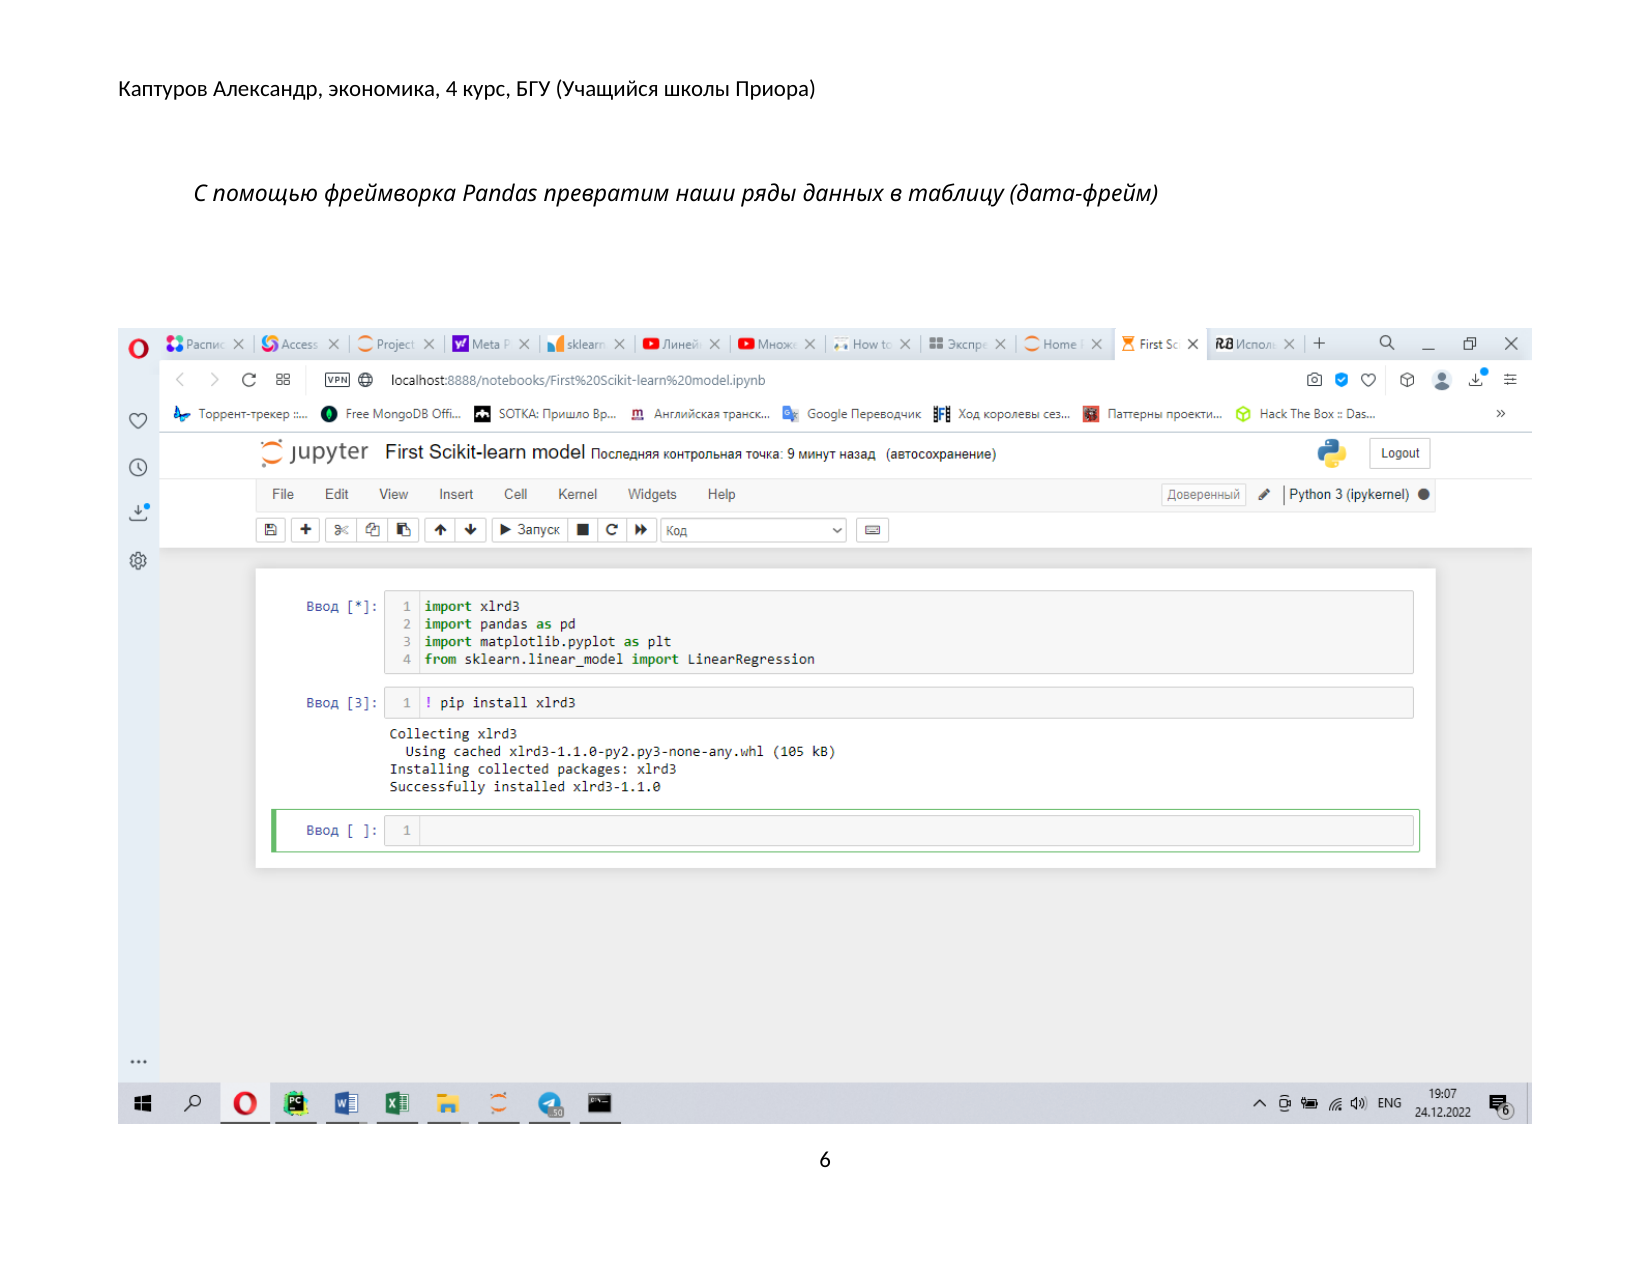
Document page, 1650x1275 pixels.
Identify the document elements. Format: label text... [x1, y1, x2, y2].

text С помощью фреймворка Pandas превратим наши ряды данных в таблицу (дата-фрейм) [118, 177, 1532, 208]
picture [118, 328, 1532, 1124]
